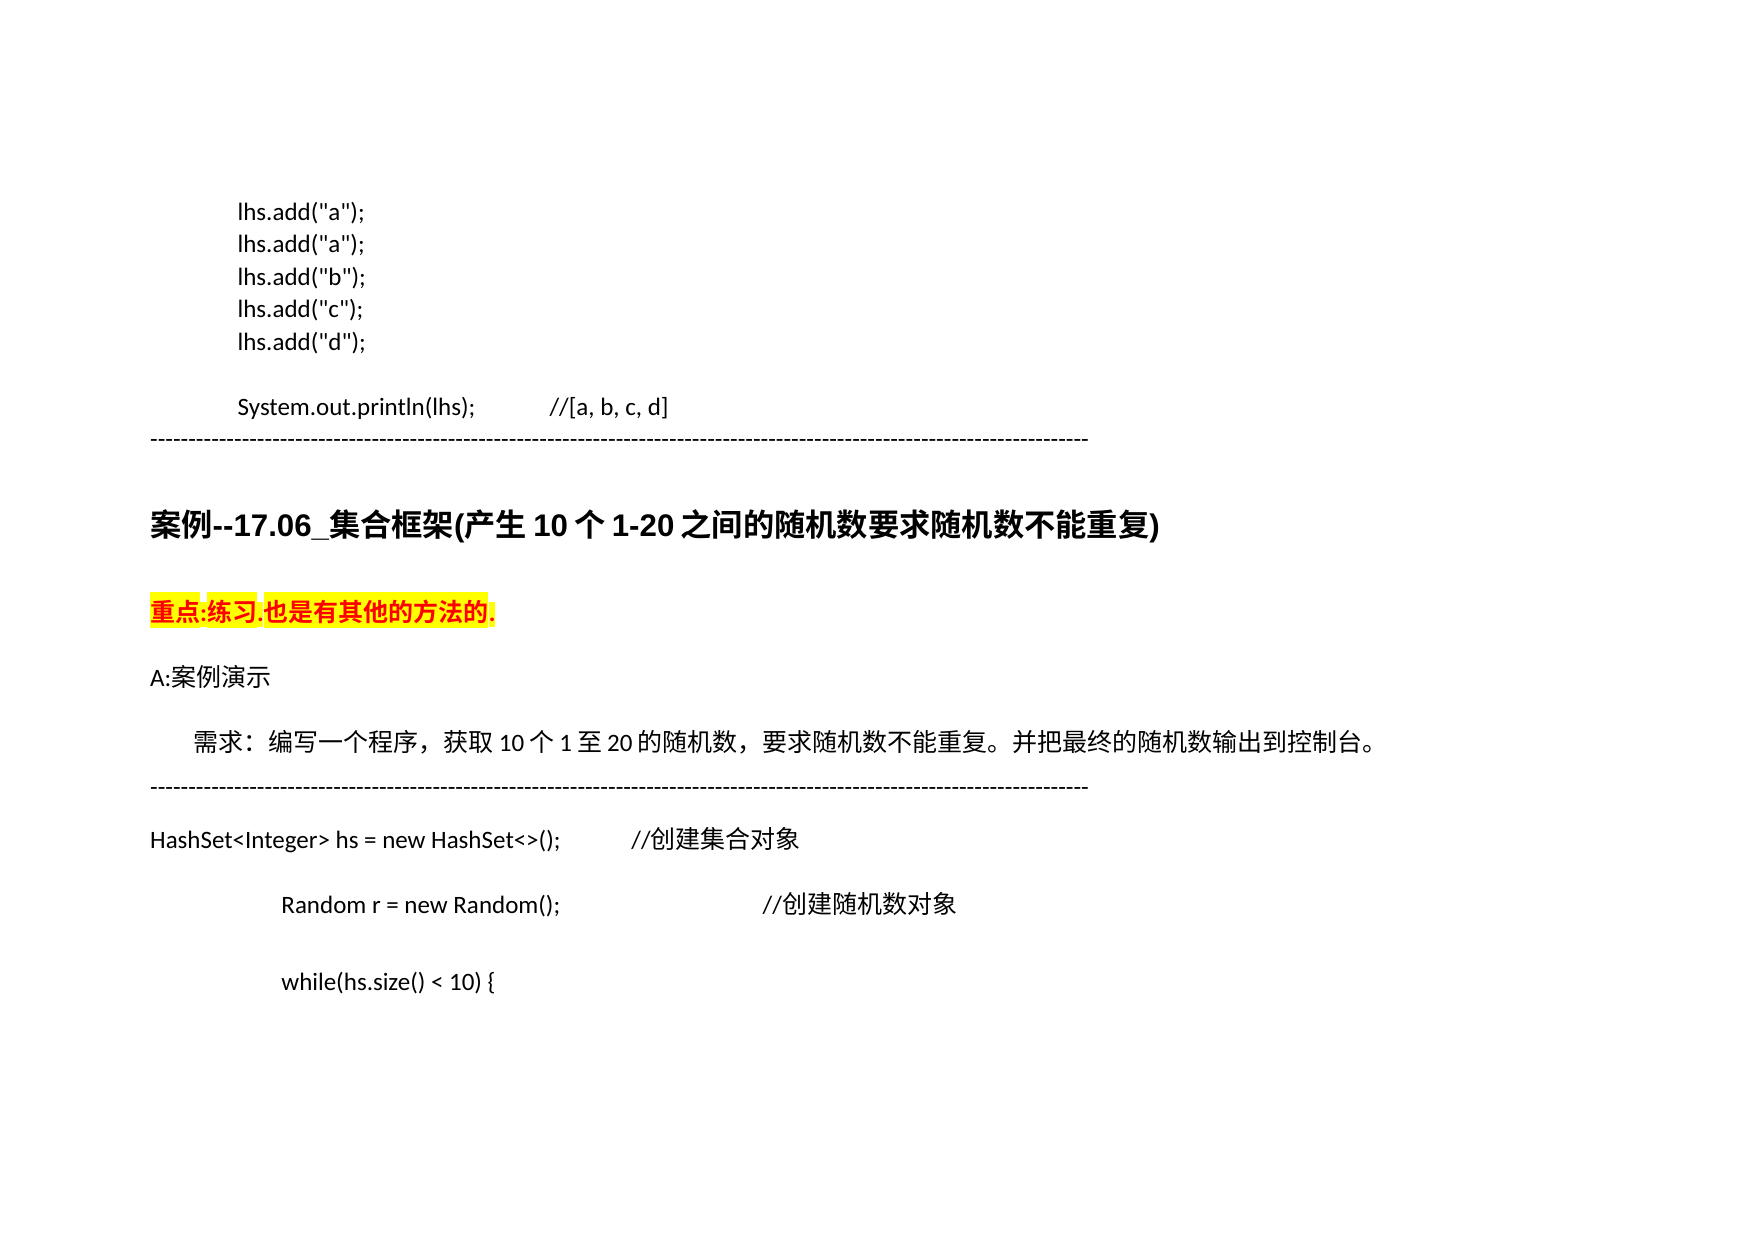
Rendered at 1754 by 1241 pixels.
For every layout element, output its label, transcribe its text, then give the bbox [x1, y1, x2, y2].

text 需求：编写一个程序，获取10个1至20的随机数，要求随机数不能重复。并把最终的随机数输出到控制台。 [150, 708, 1604, 773]
text HashSet<Integer> hs = new HashSet<>(); //创建集合对象 [150, 805, 1604, 870]
text A:案例演示 [150, 643, 1604, 708]
text lhs.add("a"); [150, 198, 1604, 230]
text while(hs.size() < 10) { [150, 968, 1604, 1000]
text lhs.add("d"); [150, 328, 1604, 360]
text lhs.add("c"); [150, 295, 1604, 328]
text System.out.println(lhs); //[a, b, c, d] [150, 393, 1604, 425]
text 重点:练习.也是有其他的方法的. [150, 578, 1604, 643]
text lhs.add("a"); [150, 230, 1604, 263]
text --------------------------------------------------------------------------------------------------------------------------- [150, 773, 1604, 805]
text lhs.add("b"); [150, 263, 1604, 295]
text --------------------------------------------------------------------------------------------------------------------------- [150, 425, 1604, 458]
text Random r = new Random(); //创建随机数对象 [150, 870, 1604, 935]
subtitle 案例--17.06_集合框架(产生10个1-20之间的随机数要求随机数不能重复) [150, 490, 1604, 555]
